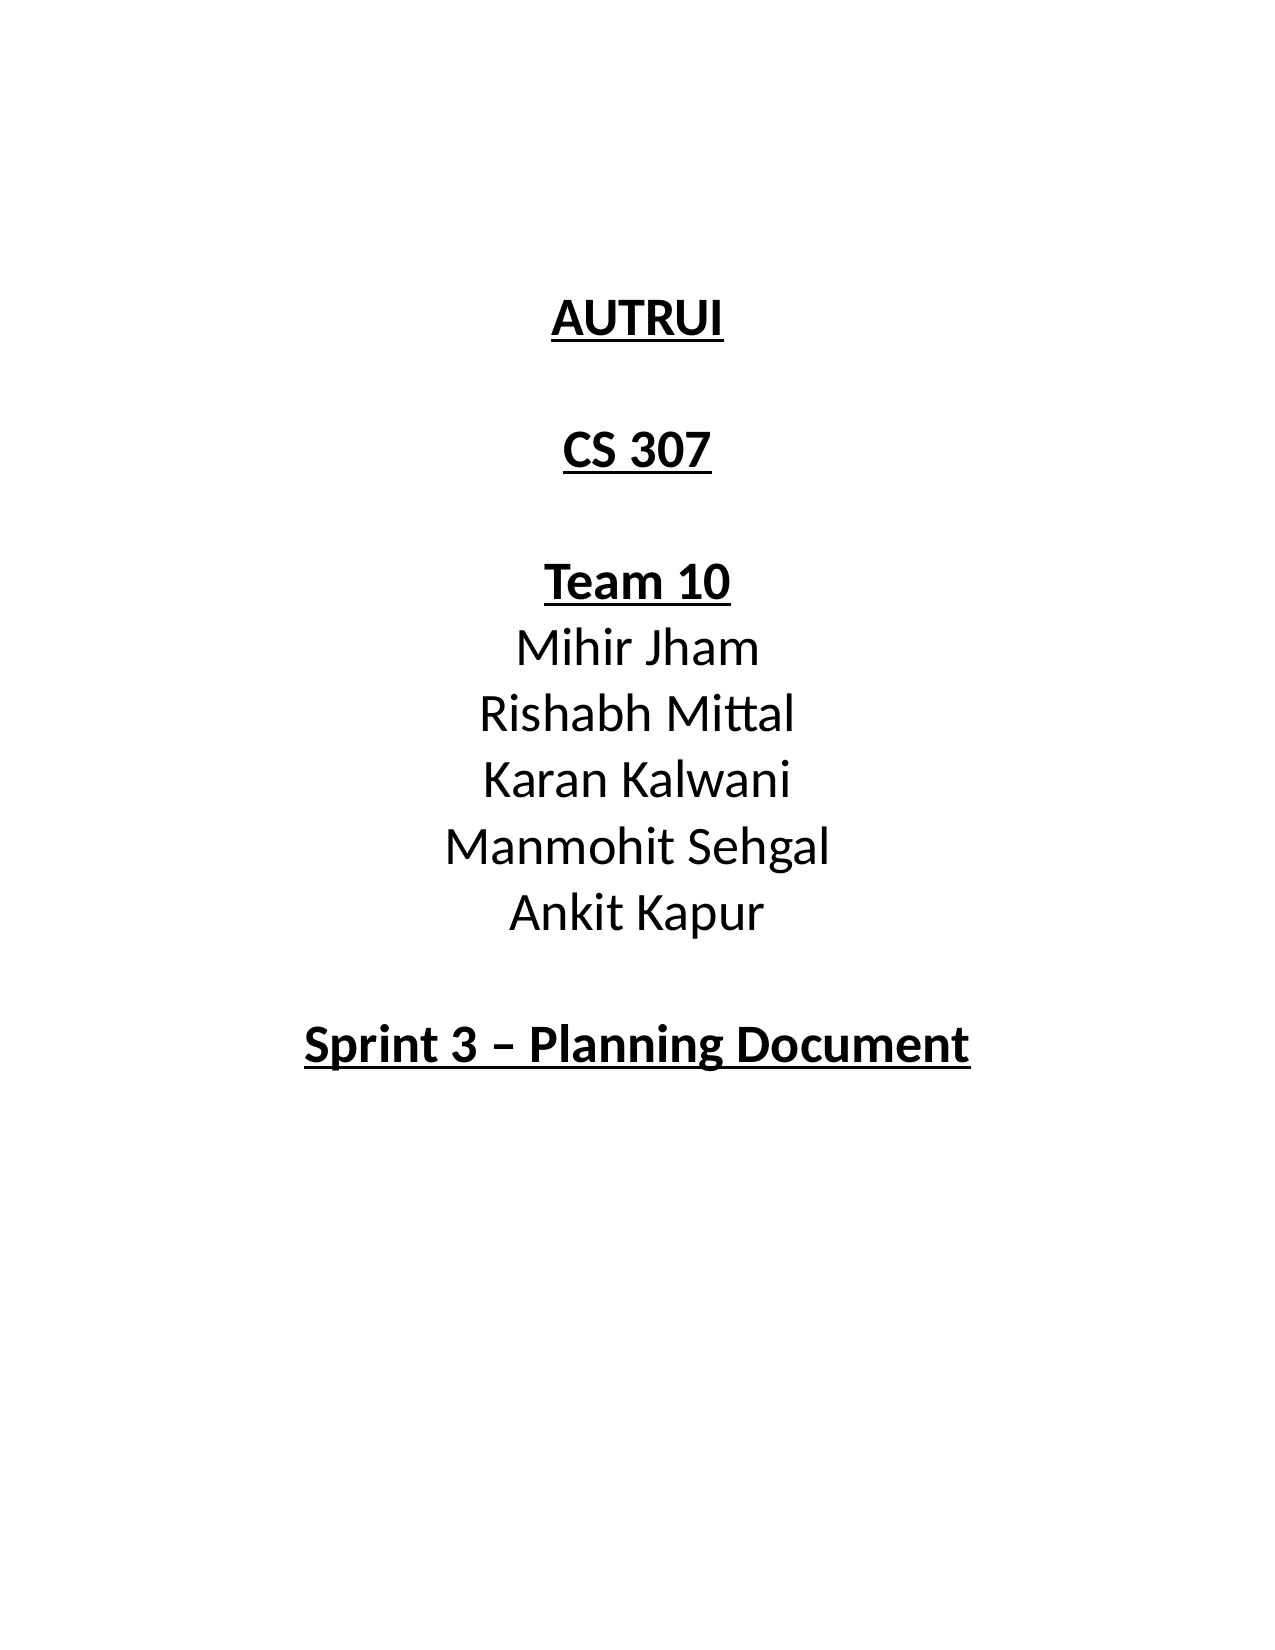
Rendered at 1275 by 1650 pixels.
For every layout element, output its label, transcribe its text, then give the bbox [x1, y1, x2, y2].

text Team 10 [150, 547, 1125, 613]
text AUTRUI [150, 282, 1125, 348]
text Sprint 3 – Planning Document [150, 1010, 1125, 1076]
text Mihir Jham [150, 613, 1125, 679]
text Karan Kalwani [150, 745, 1125, 811]
text Rishabh Mittal [150, 679, 1125, 745]
text CS 307 [150, 414, 1125, 481]
text Manmohit Sehgal [150, 811, 1125, 878]
text Ankit Kapur [150, 878, 1125, 944]
